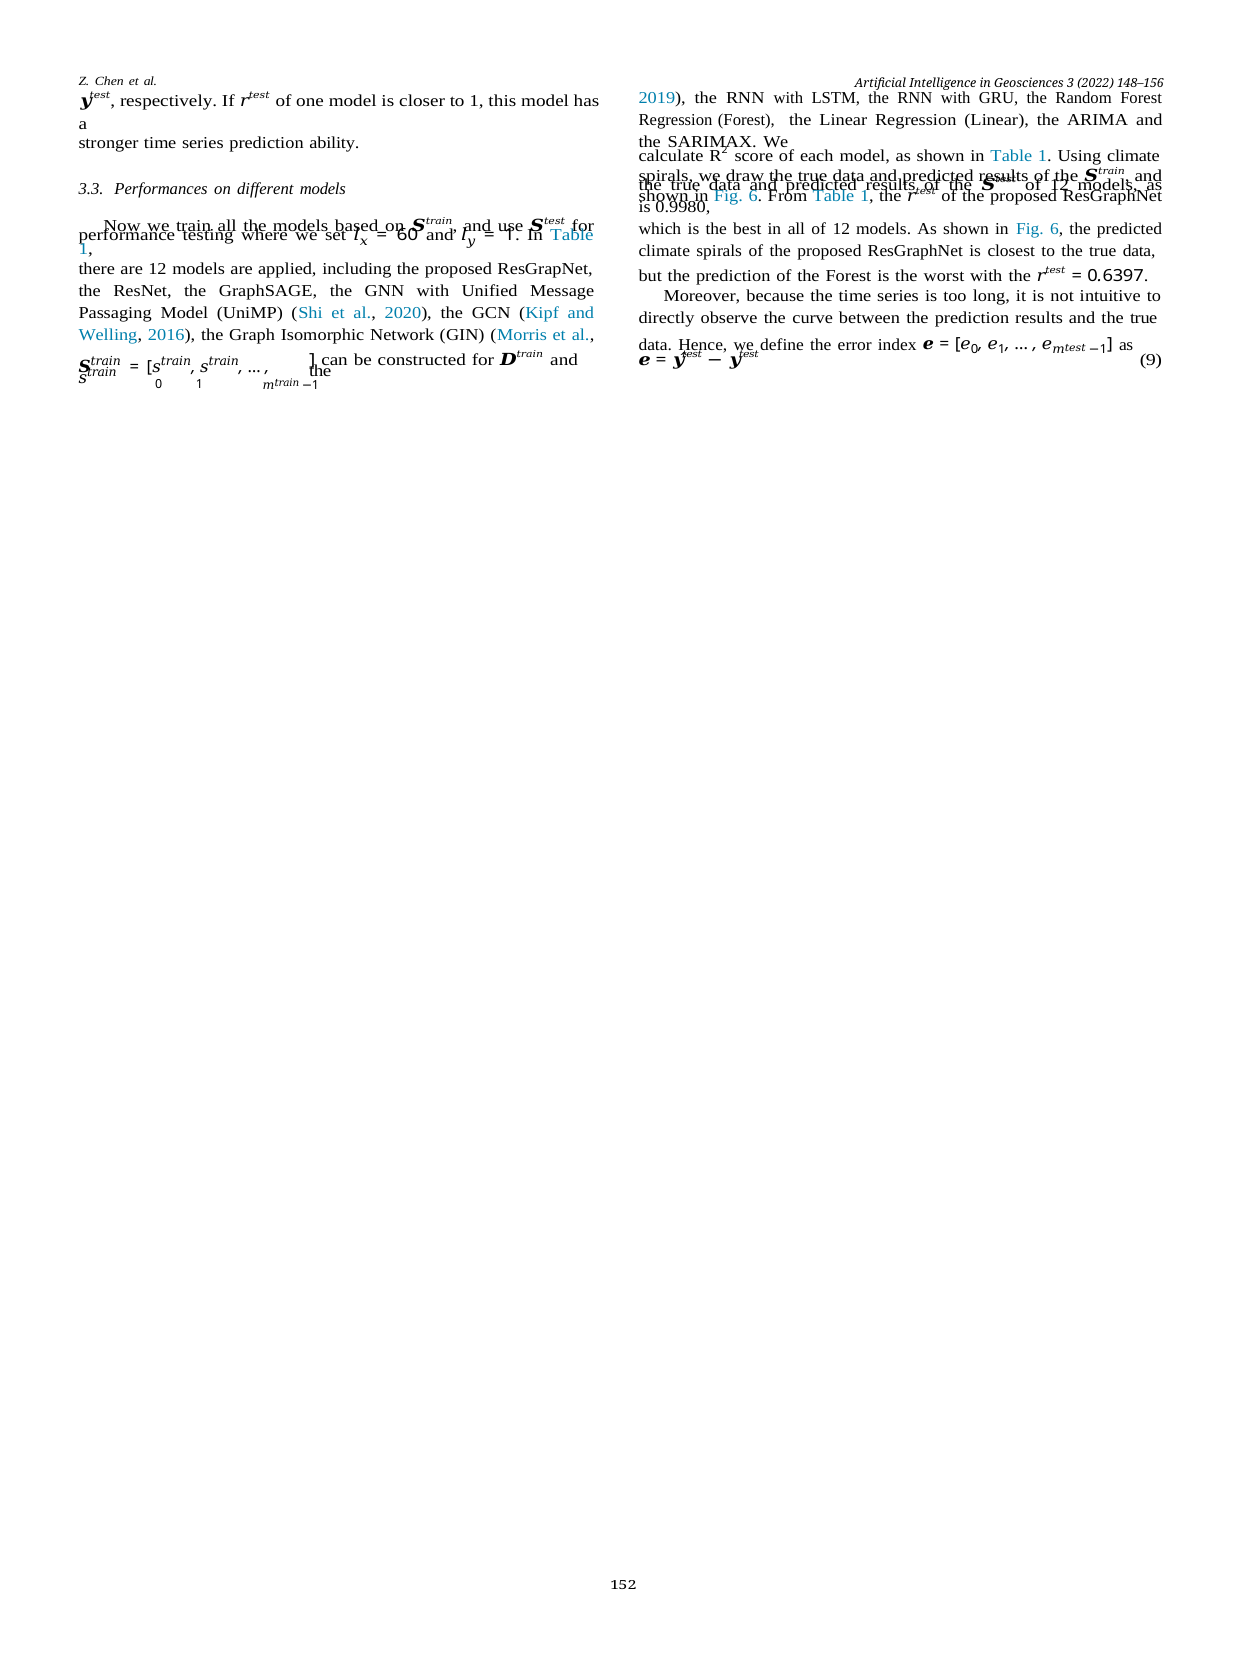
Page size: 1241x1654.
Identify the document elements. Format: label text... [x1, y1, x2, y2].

list Performances on different models [78, 180, 605, 199]
text ] can be constructed for 𝑫𝑡𝑟𝑎𝑖𝑛 and the [309, 356, 605, 379]
text stronger time series prediction ability. [78, 134, 605, 152]
text which is the best in all of 12 models. As shown in Fig. 6, the predicted climate spirals of the proposed ResGraphNet is closest to the true data, [638, 219, 1162, 260]
text but the prediction of the Forest is the worst with the 𝑟𝑡𝑒𝑠𝑡 = 0.6397. [638, 263, 1173, 286]
text spirals, we draw the true data and predicted results of the 𝑺𝑡𝑟𝑎𝑖𝑛, and the true data and predicted results of the 𝑺𝑡𝑒𝑠𝑡 of 12 models, as shown in Fig. 6. From Table 1, the 𝑟𝑡𝑒𝑠𝑡 of the proposed ResGraphNet is 0.9980, [638, 173, 1162, 216]
text Moreover, because the time series is too long, it is not intuitive to directly observe the curve between the prediction results and the true [638, 286, 1162, 327]
picture [361, 306, 365, 318]
picture [587, 306, 592, 318]
picture [103, 328, 107, 340]
text there are 12 models are applied, including the proposed ResGrapNet, the ResNet, the GraphSAGE, the GNN with Unified Message Passaging Model (UniMP) (Shi et al., 2020), the GCN (Kipf and Welling, 2016), the Graph Isomorphic Network (GIN) (Morris et al., 2019), the RNN with LSTM, the RNN with GRU, the Random Forest Regression (Forest), the Linear Regression (Linear), the ARIMA and the SARIMAX. We [638, 87, 1162, 151]
text Now we train all the models based on 𝑺𝑡𝑟𝑎𝑖𝑛, and use 𝑺𝑡𝑒𝑠𝑡 for performance testing where we set 𝑙𝑥 = 60 and 𝑙𝑦 = 1. In Table 1, [78, 223, 594, 258]
picture [575, 310, 581, 318]
text 𝒚𝑡𝑒𝑠𝑡, respectively. If 𝑟𝑡𝑒𝑠𝑡 of one model is closer to 1, this model has a [78, 87, 605, 134]
text there are 12 models are applied, including the proposed ResGrapNet, the ResNet, the GraphSAGE, the GNN with Unified Message Passaging Model (UniMP) (Shi et al., 2020), the GCN (Kipf and Welling, 2016), the Graph Isomorphic Network (GIN) (Morris et al., 2019), the RNN with LSTM, the RNN with GRU, the Random Forest Regression (Forest), the Linear Regression (Linear), the ARIMA and the SARIMAX. We [78, 259, 594, 344]
text data. Hence, we define the error index 𝒆 = [𝑒0, 𝑒1, … , 𝑒𝑚𝑡𝑒𝑠𝑡 −1] as [638, 330, 1173, 356]
text 𝑺𝑡𝑟𝑎𝑖𝑛 = [𝑠𝑡𝑟𝑎𝑖𝑛, 𝑠𝑡𝑟𝑎𝑖𝑛, … , 𝑠𝑡𝑟𝑎𝑖𝑛 [78, 356, 292, 379]
